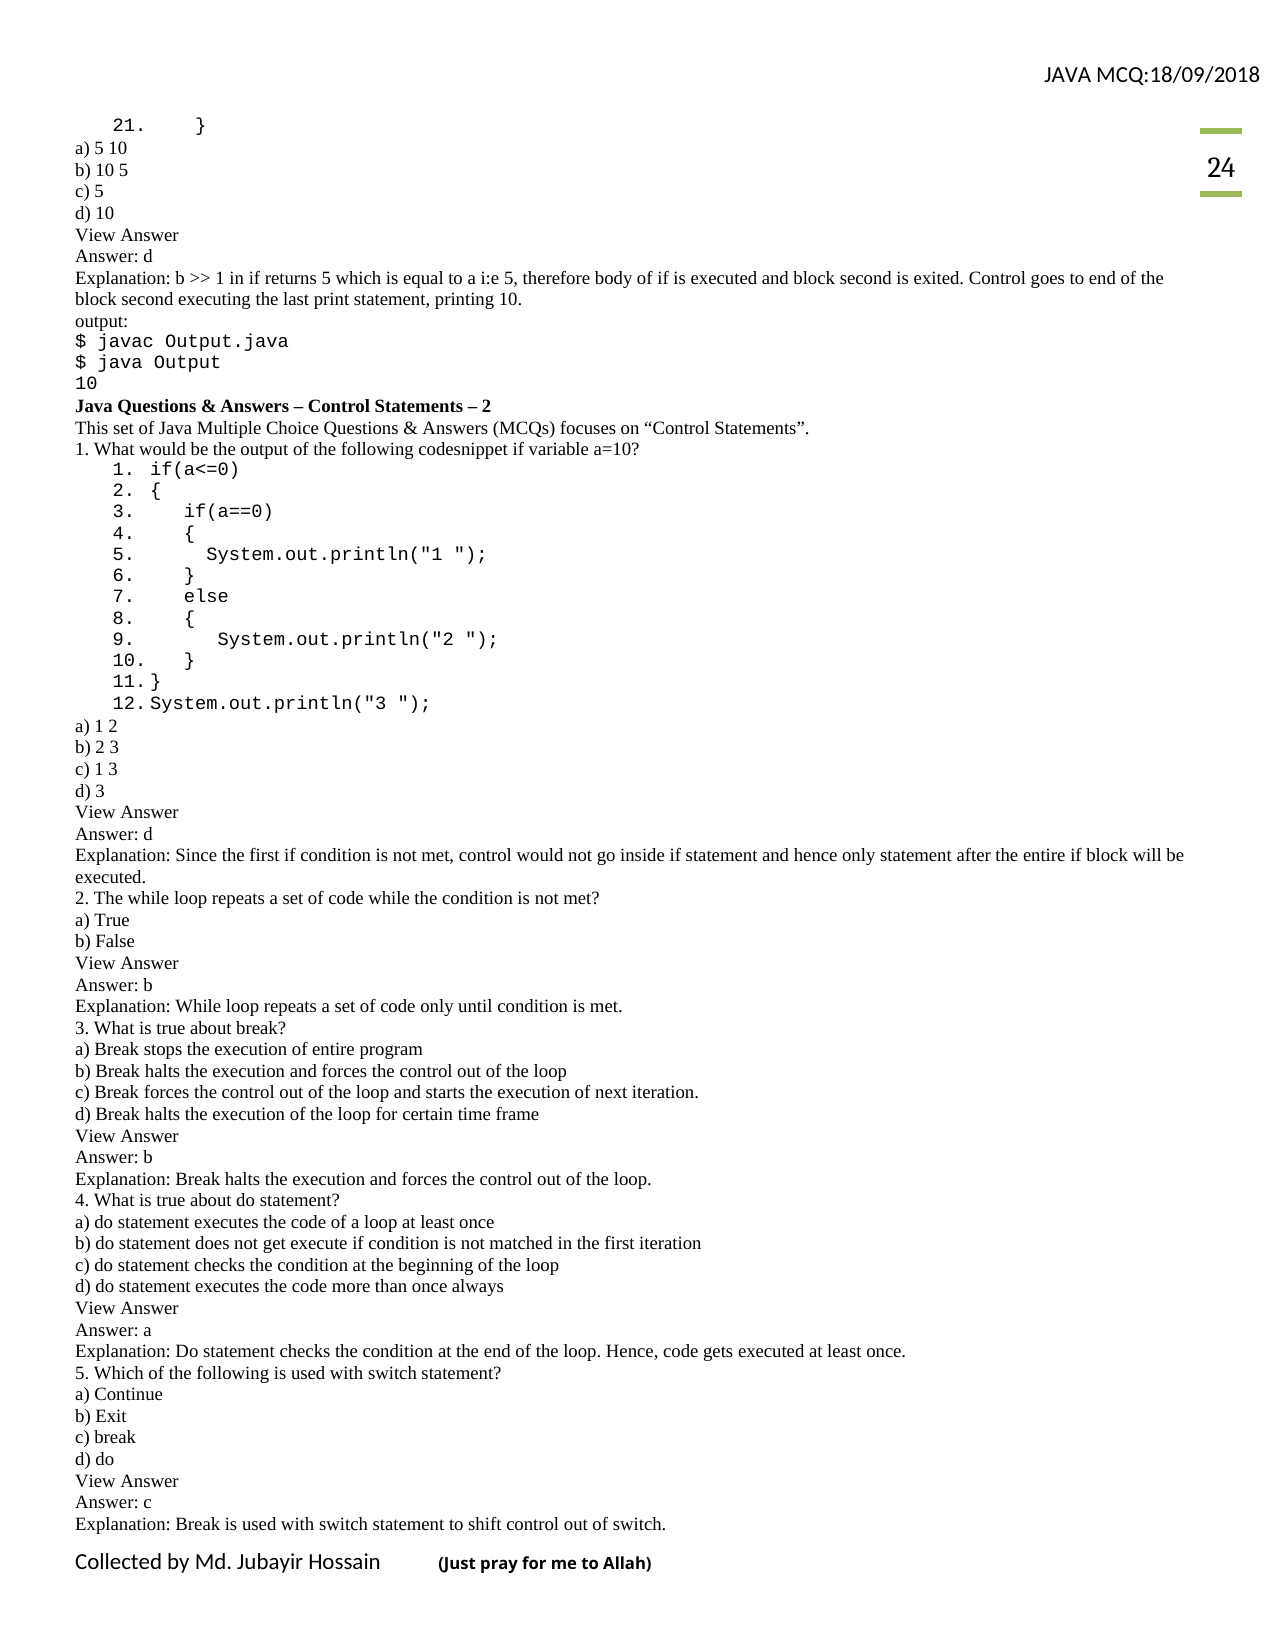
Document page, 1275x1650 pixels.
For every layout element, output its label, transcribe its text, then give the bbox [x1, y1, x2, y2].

list if(a<=0) [112, 460, 1200, 481]
list System.out.println("1 "); [112, 545, 1200, 566]
text Answer: c Explanation: Break is used with switch statement to shift control out of switch. [75, 1491, 1200, 1534]
text Answer: d Explanation: b >> 1 in if returns 5 which is equal to a i:e 5, therefore body of if is executed and block second is exited. Control goes to end of the block second executing the last print statement, printing 10. output: [75, 245, 1200, 331]
text 10 [75, 374, 1200, 395]
text 2. The while loop repeats a set of code while the condition is not met? a) True b) False View Answer [75, 887, 1200, 973]
list { [112, 608, 1200, 630]
list System.out.println("2 "); [112, 630, 1200, 651]
list } [112, 566, 1200, 587]
list System.out.println("3 "); [112, 693, 1200, 715]
list else [112, 587, 1200, 608]
text Java Questions & Answers – Control Statements – 2 [75, 395, 1200, 417]
list if(a==0) [112, 502, 1200, 523]
text 4. What is true about do statement? a) do statement executes the code of a loop at least once b) do statement does not get execute if condition is not matched in the first iteration c) do statement checks the condition at the beginning of the loop d) do statement executes the code more than once always View Answer [75, 1189, 1200, 1318]
text $ javac Output.java [75, 331, 1200, 353]
text Answer: a Explanation: Do statement checks the condition at the end of the loop. Hence, code gets executed at least once. [75, 1318, 1200, 1362]
text This set of Java Multiple Choice Questions & Answers (MCQs) focuses on “Control Statements”. [75, 417, 1200, 438]
text $ java Output [75, 353, 1200, 374]
text 3. What is true about break? a) Break stops the execution of entire program b) Break halts the execution and forces the control out of the loop c) Break forces the control out of the loop and starts the execution of next iteration. d) Break halts the execution of the loop for certain time frame View Answer [75, 1017, 1200, 1146]
text a) 5 10 b) 10 5 c) 5 d) 10 View Answer [75, 137, 1200, 245]
text Answer: b Explanation: While loop repeats a set of code only until condition is met. [75, 973, 1200, 1017]
list } [112, 672, 1200, 693]
list } [112, 116, 1200, 137]
text 5. Which of the following is used with switch statement? a) Continue b) Exit c) break d) do View Answer [75, 1362, 1200, 1491]
text Answer: d Explanation: Since the first if condition is not met, control would not go inside if statement and hence only statement after the entire if block will be executed. [75, 823, 1200, 887]
list { [112, 523, 1200, 545]
text 1. What would be the output of the following codesnippet if variable a=10? [75, 438, 1200, 460]
list } [112, 651, 1200, 672]
list { [112, 481, 1200, 502]
text Answer: b Explanation: Break halts the execution and forces the control out of the loop. [75, 1146, 1200, 1189]
text a) 1 2 b) 2 3 c) 1 3 d) 3 View Answer [75, 715, 1200, 823]
